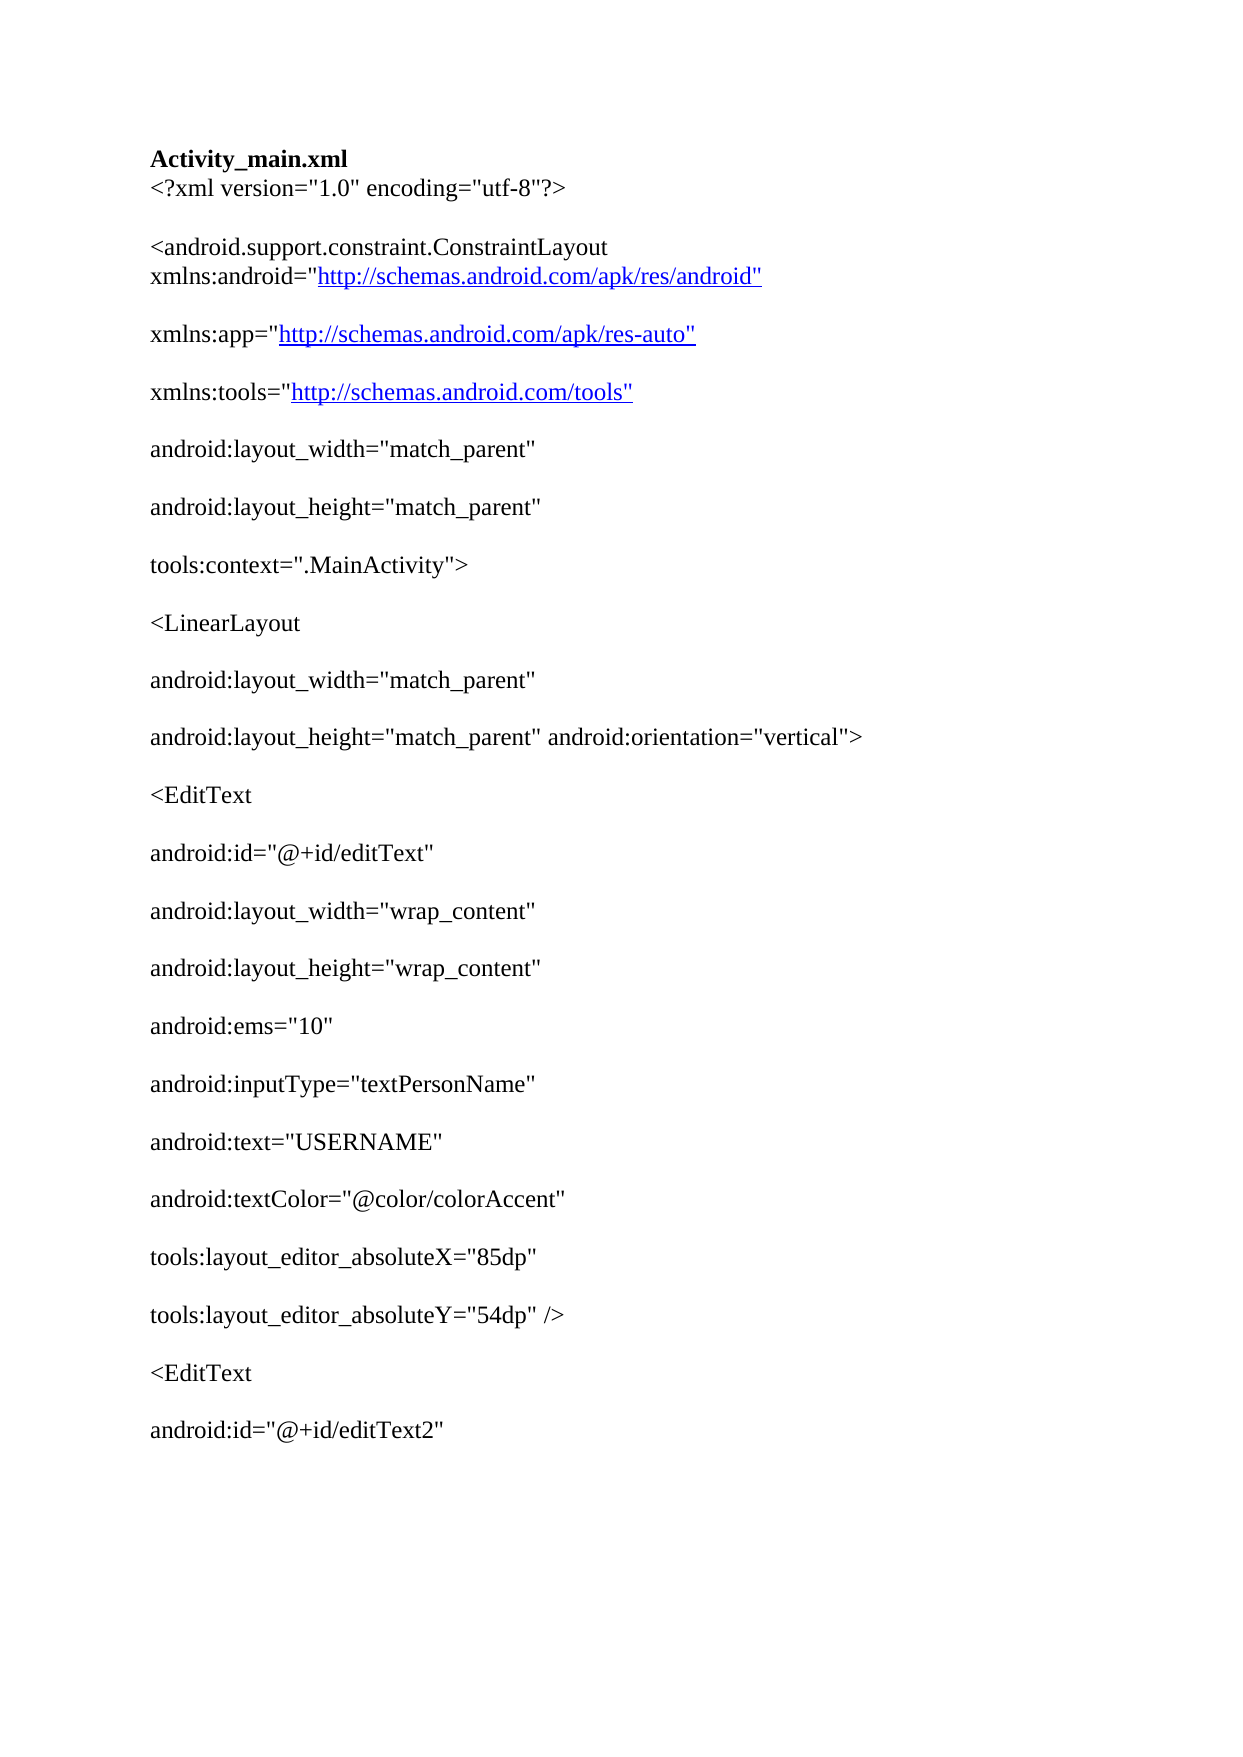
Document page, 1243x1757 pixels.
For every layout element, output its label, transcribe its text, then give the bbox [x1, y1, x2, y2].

text <?xml version="1.0" encoding="utf-8"?> [150, 173, 1151, 202]
text <EditText android:id="@+id/editText2" [150, 1358, 446, 1444]
text <EditText android:id="@+id/editText" android:layout_width="wrap_content" android:layout_height="wrap_content" android:ems="10" android:inputType="textPersonName" android:text="USERNAME" [150, 780, 542, 1155]
text <android.support.constraint.ConstraintLayout xmlns:android="http://schemas.android.com/apk/res/android" [150, 232, 764, 290]
text Activity_main.xml [150, 145, 1151, 173]
text android:textColor="@color/colorAccent" tools:layout_editor_absoluteX="85dp" tools:layout_editor_absoluteY="54dp" /> [150, 1184, 568, 1329]
text <LinearLayout android:layout_width="match_parent" [150, 608, 538, 694]
text android:layout_height="match_parent" android:orientation="vertical"> [150, 723, 1151, 751]
text xmlns:app="http://schemas.android.com/apk/res-auto" xmlns:tools="http://schemas.android.com/tools" android:layout_width="match_parent" android:layout_height="match_parent" tools:context=".MainActivity"> [150, 319, 698, 579]
